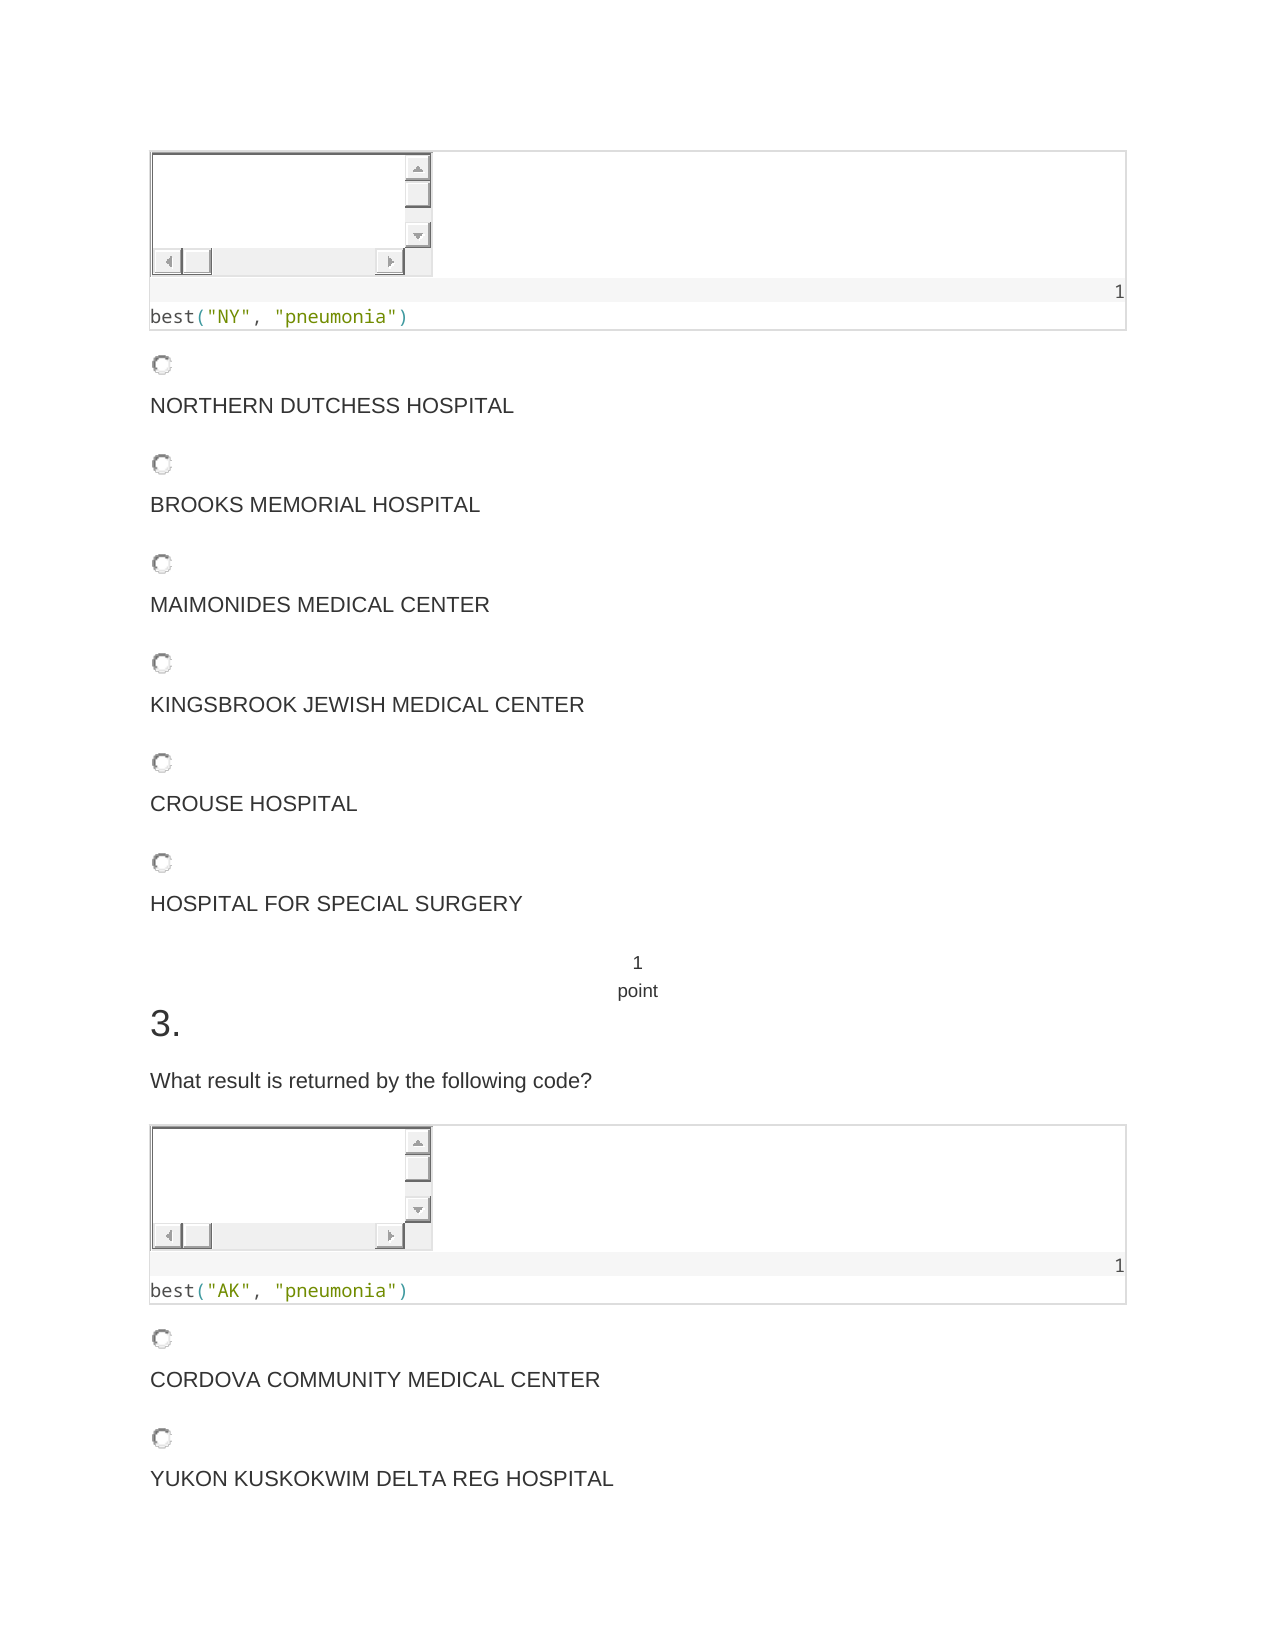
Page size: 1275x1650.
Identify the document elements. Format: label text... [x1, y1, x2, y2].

text best("AK", "pneumonia") [150, 1276, 1125, 1303]
text YUKON KUSKOKWIM DELTA REG HOSPITAL [150, 1459, 1125, 1492]
text NORTHERN DUTCHESS HOSPITAL [150, 385, 1125, 418]
text HOSPITAL FOR SPECIAL SURGERY [150, 883, 1125, 916]
text best("NY", "pneumonia") [150, 302, 1125, 329]
text MAIMONIDES MEDICAL CENTER [150, 584, 1125, 617]
text CROUSE HOSPITAL [150, 783, 1125, 816]
text KINGSBROOK JEWISH MEDICAL CENTER [150, 684, 1125, 717]
text What result is returned by the following code? [150, 1060, 1125, 1093]
text CORDOVA COMMUNITY MEDICAL CENTER [150, 1359, 1125, 1392]
text BROOKS MEMORIAL HOSPITAL [150, 485, 1125, 517]
text 1 point [150, 945, 1125, 1001]
text 1 [150, 278, 1125, 302]
text 3. [150, 1001, 1125, 1044]
text 1 [150, 1252, 1125, 1276]
